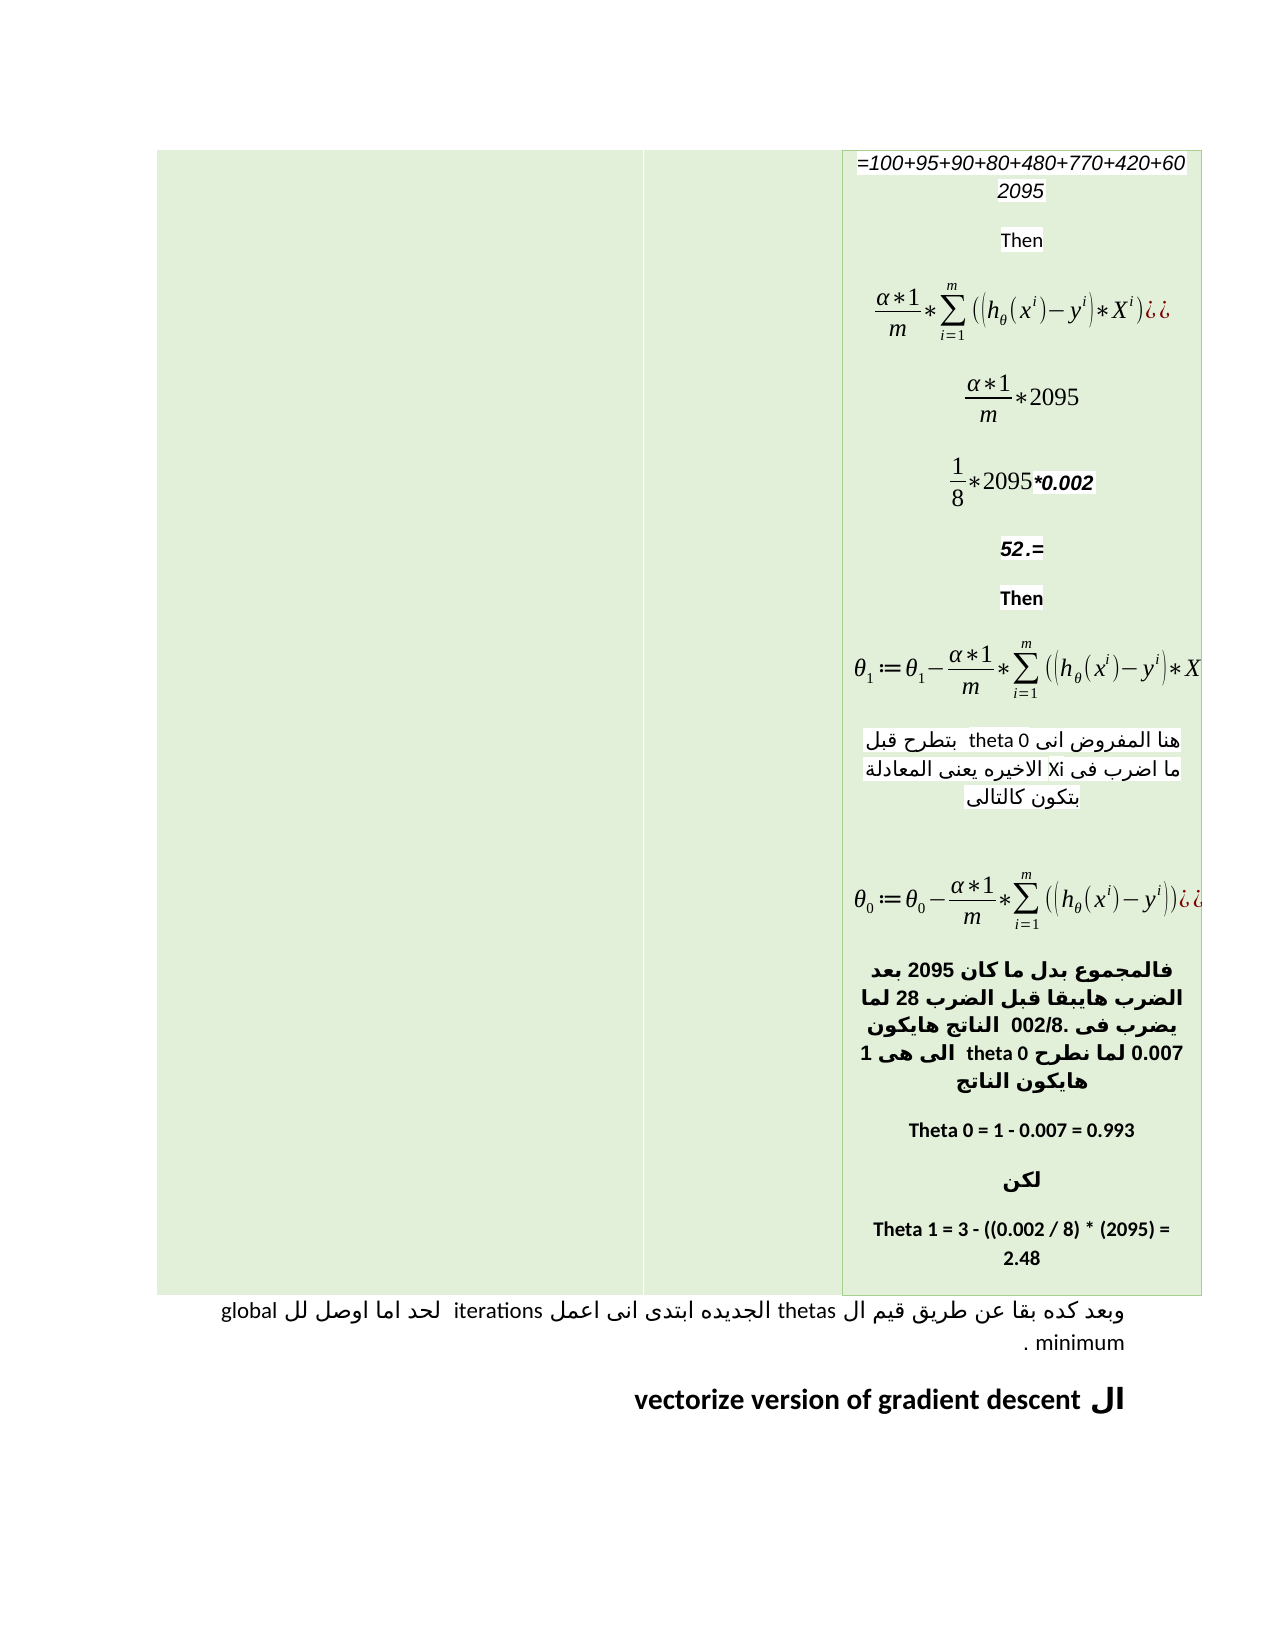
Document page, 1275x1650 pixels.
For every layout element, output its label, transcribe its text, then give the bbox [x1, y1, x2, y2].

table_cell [843, 151, 1201, 1295]
text ال vectorize version of gradient descent [150, 1381, 1125, 1417]
text وبعد كده بقا عن طريق قيم ال thetas الجديده ابتدى انى اعمل iterations لحد اما اوصل لل global minimum . [150, 1296, 1125, 1356]
